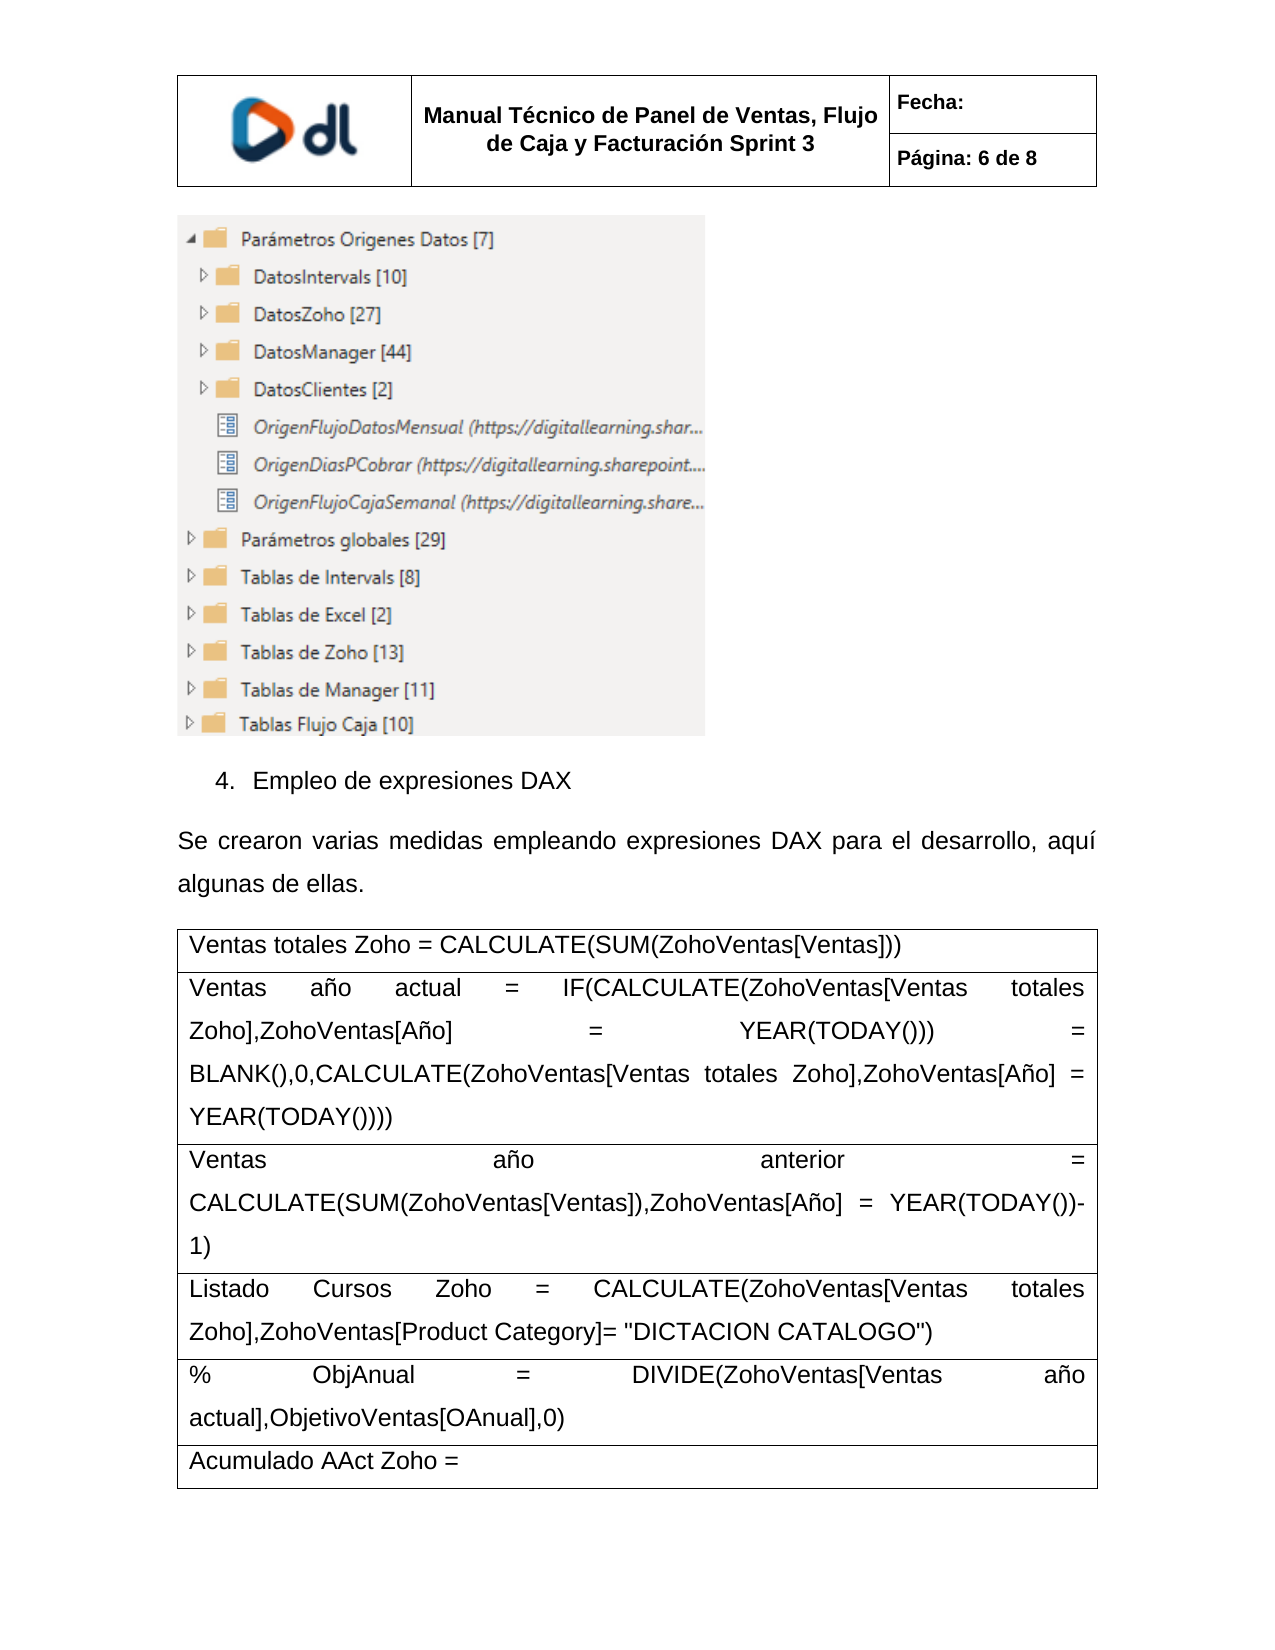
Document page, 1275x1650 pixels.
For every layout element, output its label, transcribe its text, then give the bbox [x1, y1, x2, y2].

table_cell Ventas año actual = IF(CALCULATE(ZohoVentas[Ventas totales Zoho],ZohoVentas[Año] = YEAR(TODAY())) = BLANK(),0,CALCULATE(ZohoVentas[Ventas totales Zoho],ZohoVentas[Año] = YEAR(TODAY()))) [178, 973, 1097, 1144]
table_cell Ventas año anterior = CALCULATE(SUM(ZohoVentas[Ventas]),ZohoVentas[Año] = YEAR(TODAY())-1) [178, 1145, 1097, 1273]
table_cell % ObjAnual = DIVIDE(ZohoVentas[Ventas año actual],ObjetivoVentas[OAnual],0) [178, 1360, 1097, 1445]
picture [217, 84, 372, 174]
picture [177, 215, 706, 736]
list Empleo de expresiones DAX [215, 766, 1098, 795]
text Se crearon varias medidas empleando expresiones DAX para el desarrollo, aquí algunas de ellas. [177, 826, 1098, 898]
table_header Ventas totales Zoho = CALCULATE(SUM(ZohoVentas[Ventas])) [178, 930, 1097, 972]
table_cell Listado Cursos Zoho = CALCULATE(ZohoVentas[Ventas totales Zoho],ZohoVentas[Product Category]= "DICTACION CATALOGO") [178, 1274, 1097, 1359]
